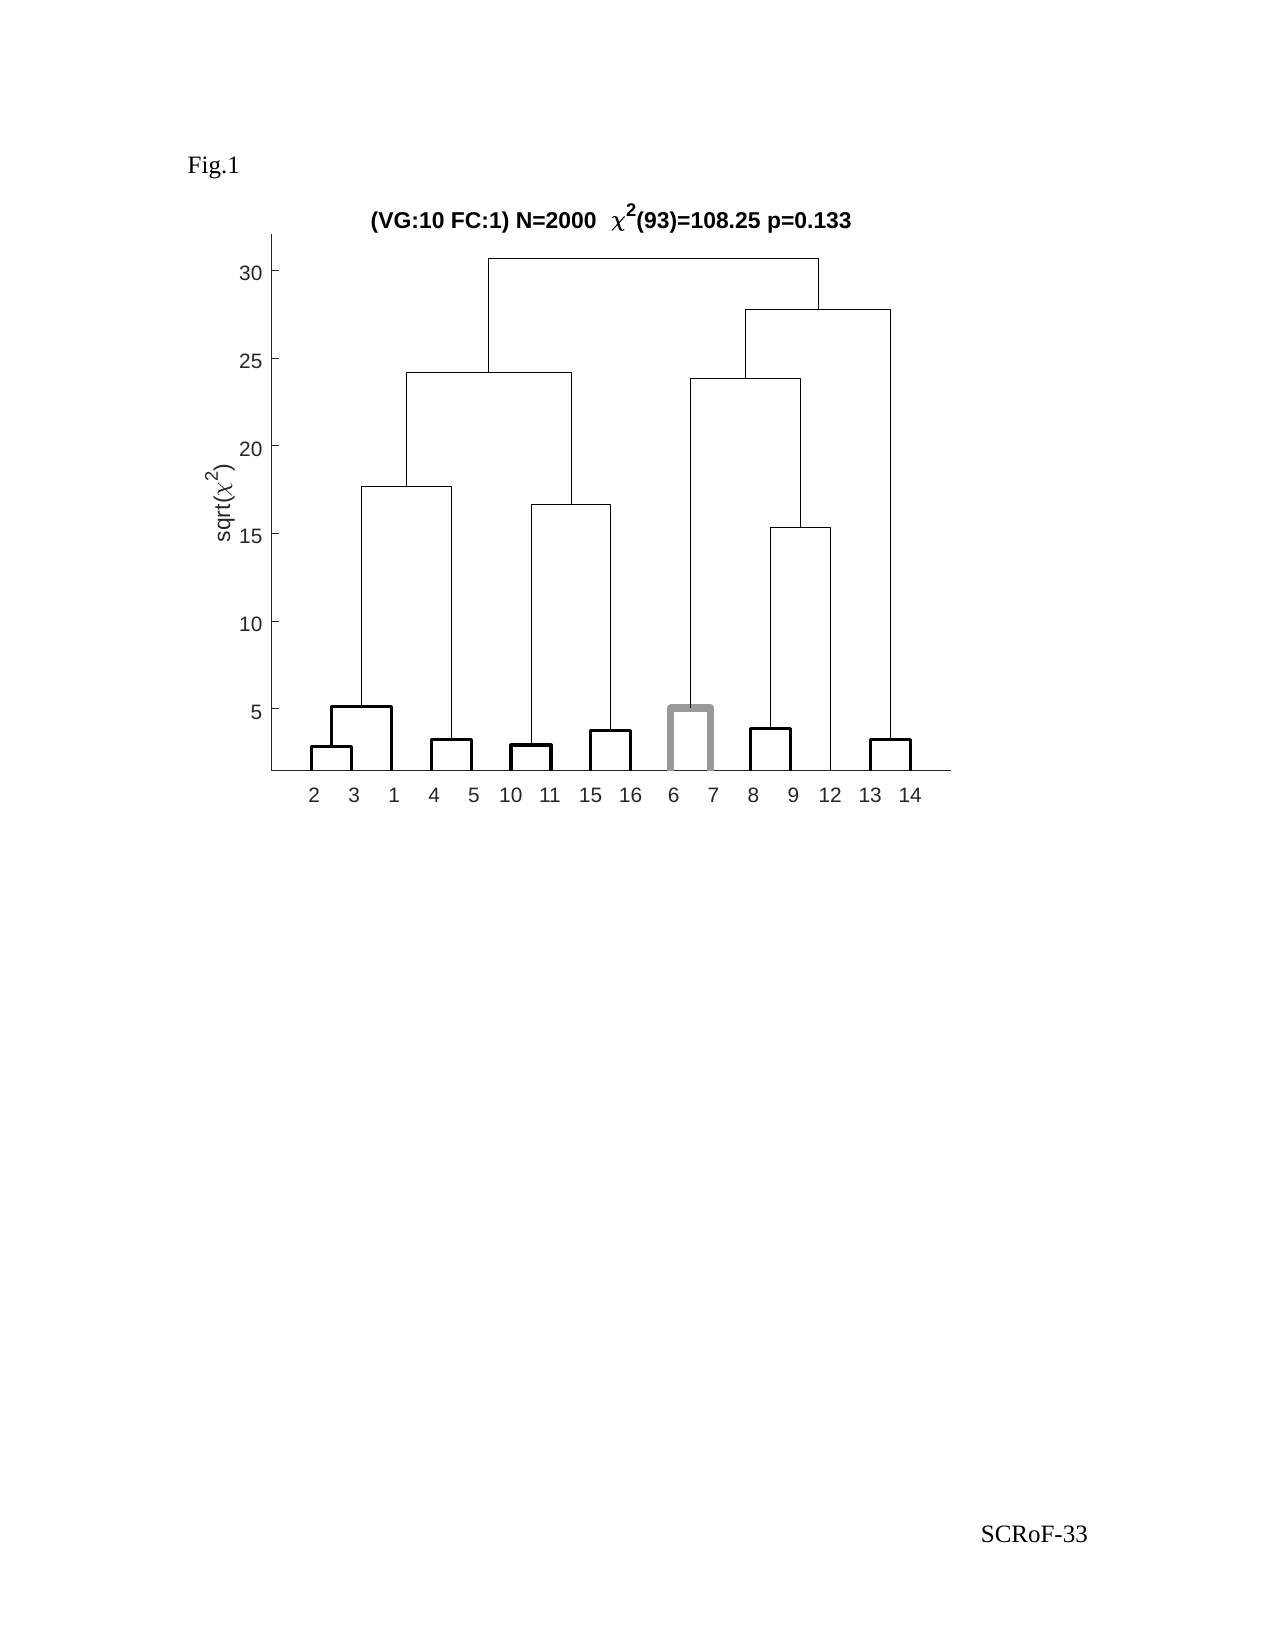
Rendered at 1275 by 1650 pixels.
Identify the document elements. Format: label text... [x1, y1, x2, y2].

text Fig.1 [187, 150, 1087, 179]
